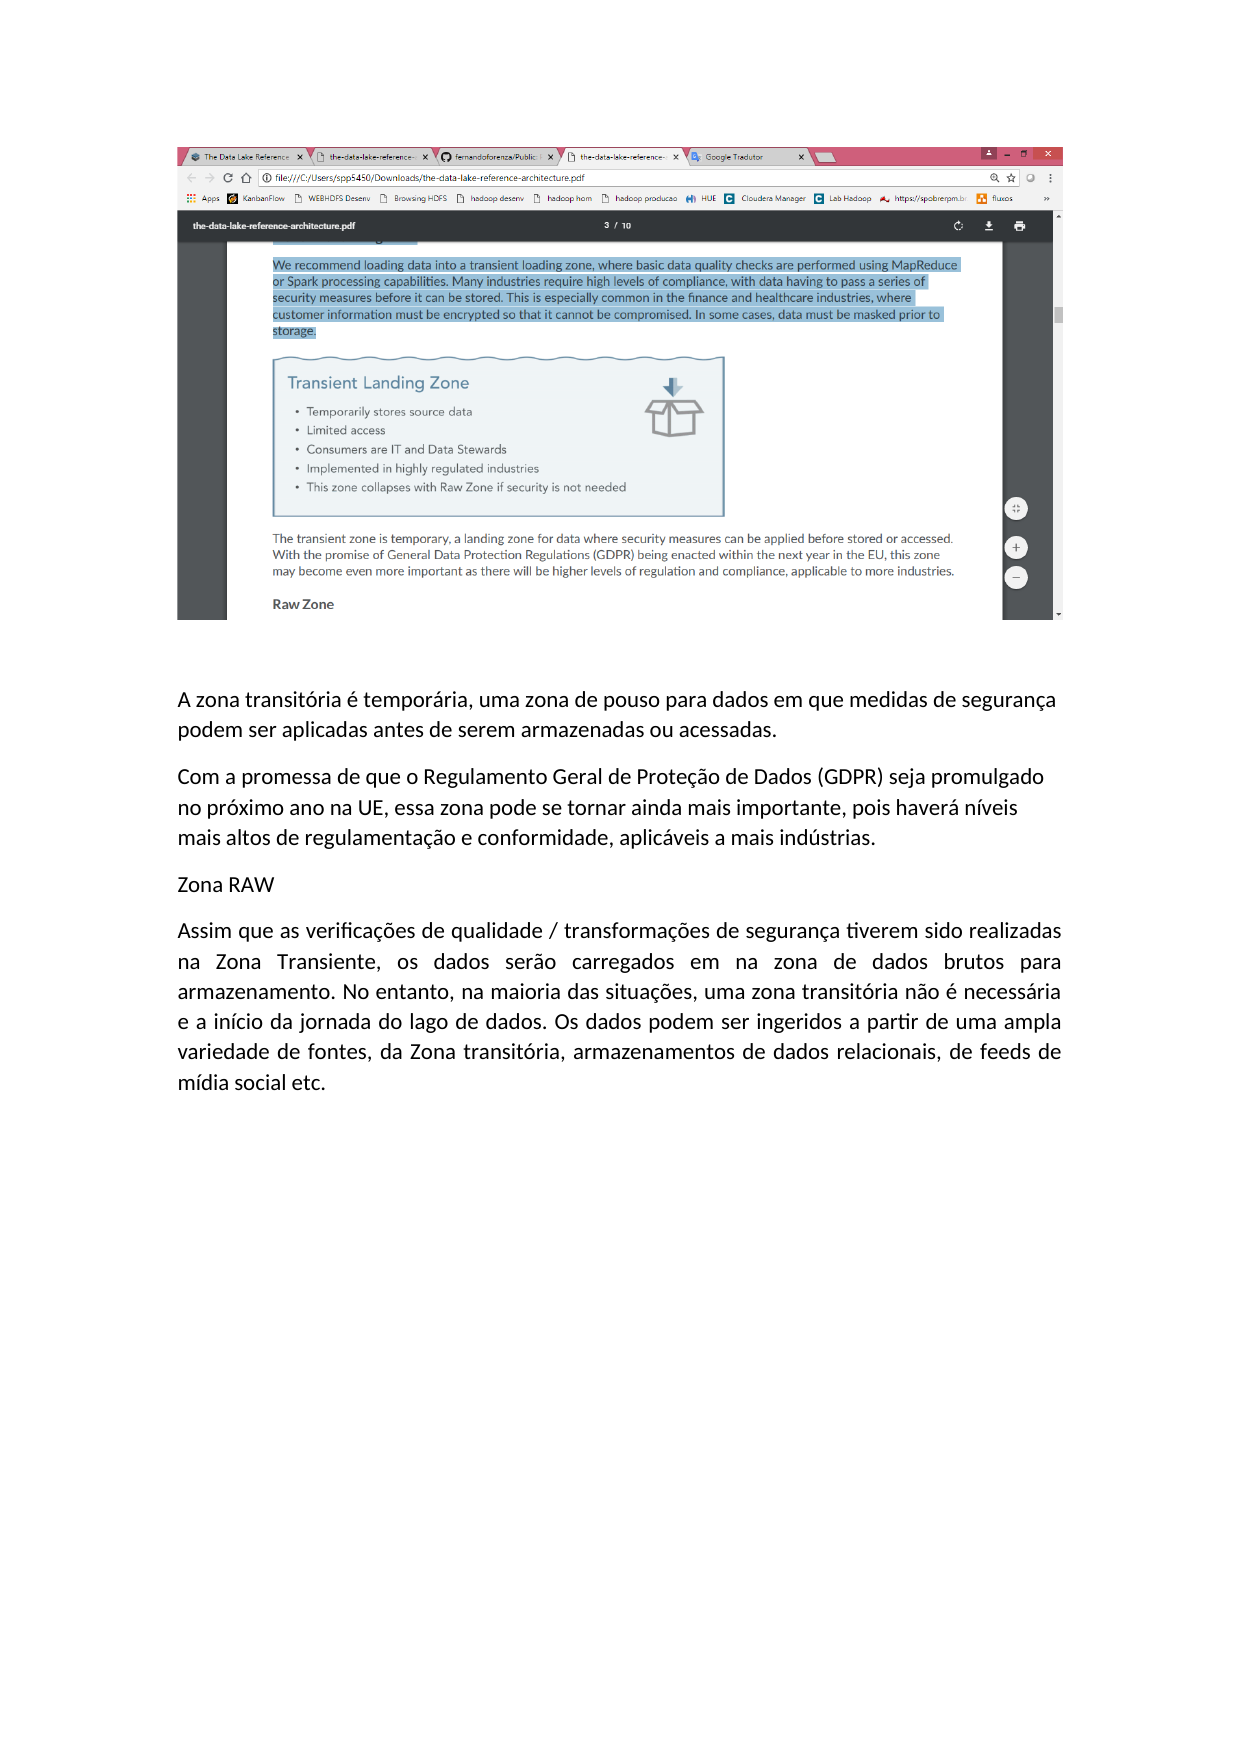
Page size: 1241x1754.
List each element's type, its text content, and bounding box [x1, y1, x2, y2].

text Assim que as verificações de qualidade / transformações de segurança tiverem sido realizadas na Zona Transiente, os dados serão carregados em na zona de dados brutos para armazenamento. No entanto, na maioria das situações, uma zona transitória não é necessária e a início da jornada do lago de dados. Os dados podem ser ingeridos a partir de uma ampla variedade de fontes, da Zona transitória, armazenamentos de dados relacionais, de feeds de mídia social etc. [177, 917, 1063, 1096]
text A zona transitória é temporária, uma zona de pouso para dados em que medidas de segurança podem ser aplicadas antes de serem armazenadas ou acessadas. [177, 685, 1063, 744]
picture [177, 147, 1063, 620]
text Zona RAW [177, 870, 1063, 898]
text Com a promessa de que o Regulamento Geral de Proteção de Dados (GDPR) seja promulgado no próximo ano na UE, essa zona pode se tornar ainda mais importante, pois haverá níveis mais altos de regulamentação e conformidade, aplicáveis a mais indústrias. [177, 762, 1063, 851]
